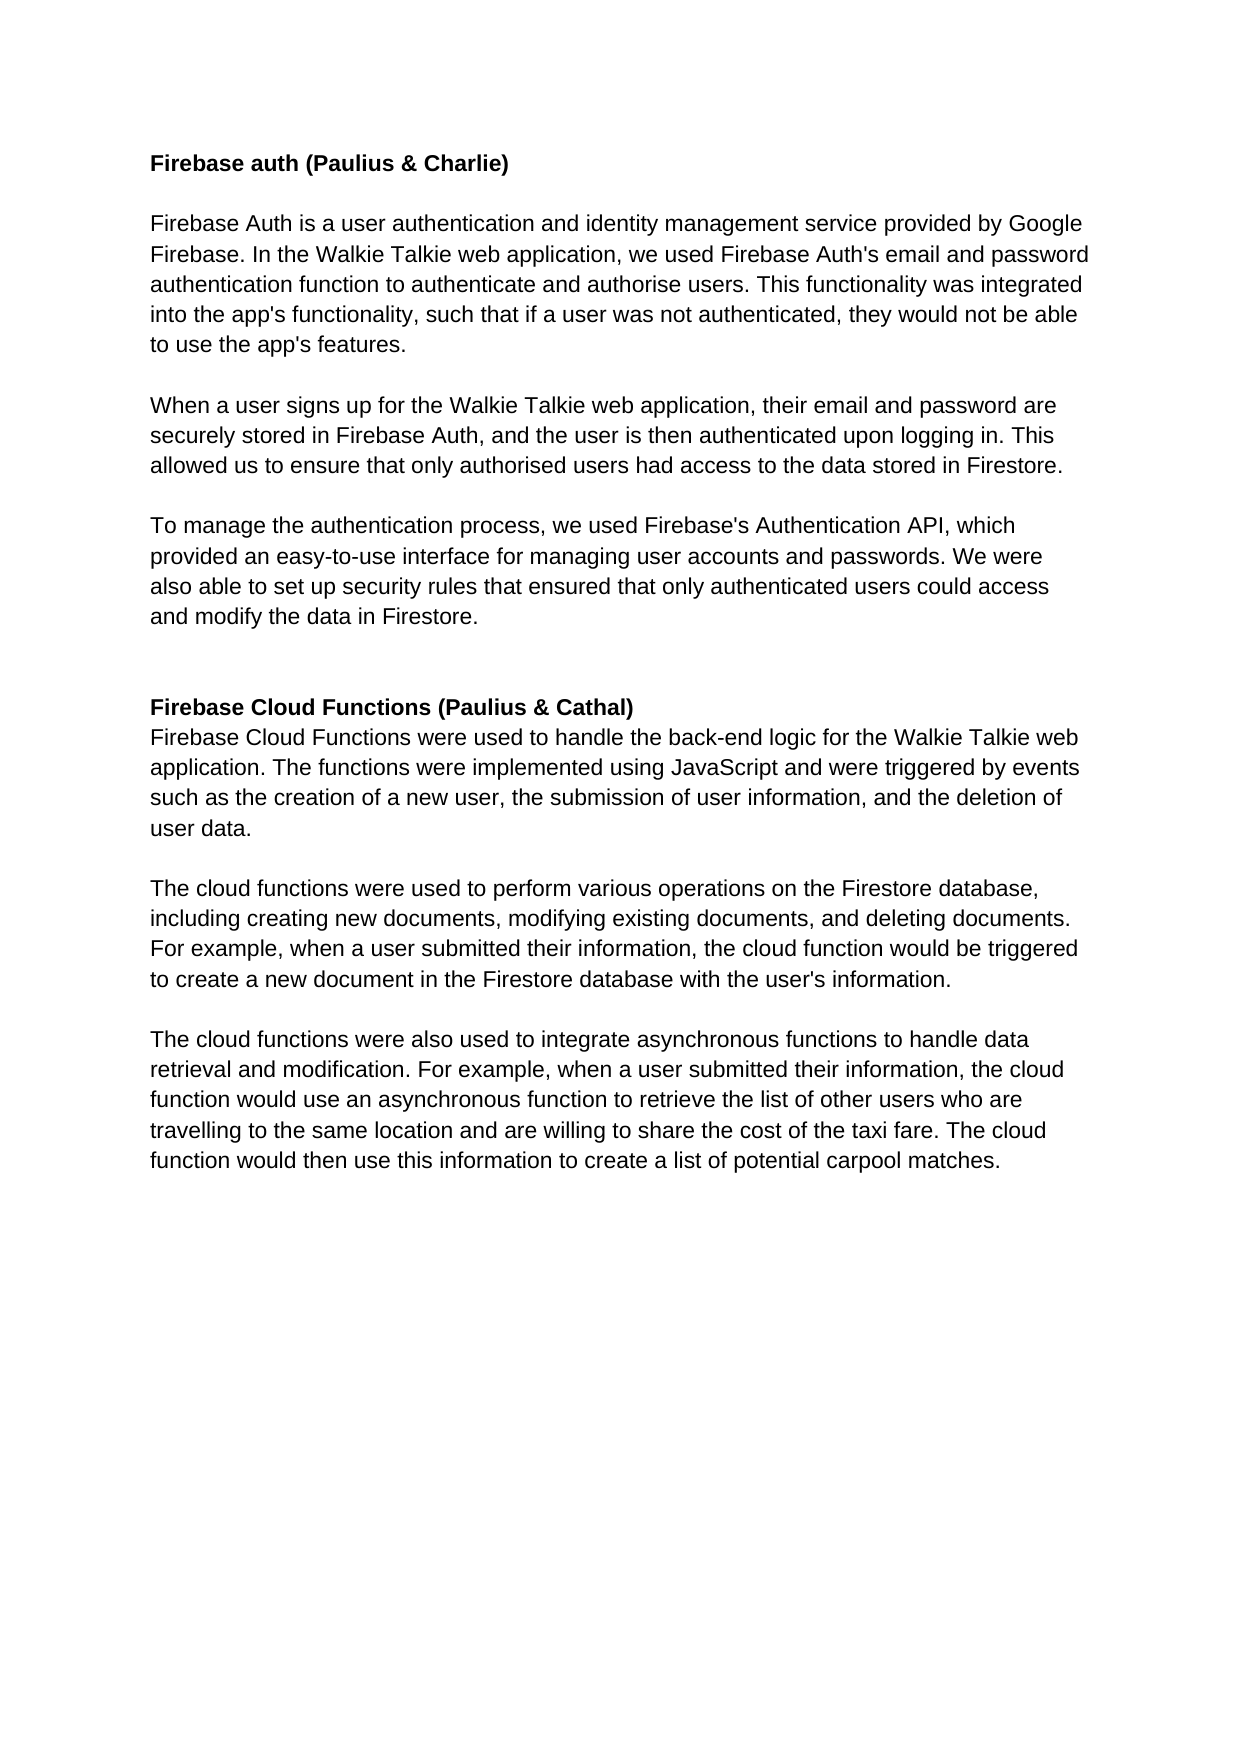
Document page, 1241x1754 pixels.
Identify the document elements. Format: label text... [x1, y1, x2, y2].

text When a user signs up for the Walkie Talkie web application, their email and password are securely stored in Firebase Auth, and the user is then authenticated upon logging in. This allowed us to ensure that only authorised users had access to the data stored in Firestore. [150, 392, 1090, 478]
text Firebase Cloud Functions were used to handle the back-end logic for the Walkie Talkie web application. The functions were implemented using JavaScript and were triggered by events such as the creation of a new user, the submission of user information, and the deletion of user data. [150, 724, 1090, 841]
text Firebase Auth is a user authentication and identity management service provided by Google Firebase. In the Walkie Talkie web application, we used Firebase Auth's email and password authentication function to authenticate and authorise users. This functionality was integrated into the app's functionality, such that if a user was not authenticated, they would not be able to use the app's features. [150, 210, 1090, 358]
text Firebase auth (Paulius & Charlie) [150, 150, 1090, 176]
text The cloud functions were used to perform various operations on the Firestore database, including creating new documents, modifying existing documents, and deleting documents. For example, when a user submitted their information, the cloud function would be triggered to create a new document in the Firestore database with the user's information. [150, 875, 1090, 992]
text Firebase Cloud Functions (Paulius & Cathal) [150, 694, 1090, 720]
text The cloud functions were also used to integrate asynchronous functions to handle data retrieval and modification. For example, when a user submitted their information, the cloud function would use an asynchronous function to retrieve the list of other users who are travelling to the same location and are willing to share the cost of the taxi fare. The cloud function would then use this information to create a list of potential carpool matches. [150, 1026, 1090, 1173]
text To manage the authentication process, we used Firebase's Authentication API, which provided an easy-to-use interface for managing user accounts and passwords. We were also able to set up security rules that ensured that only authenticated users could access and modify the data in Firestore. [150, 512, 1090, 629]
